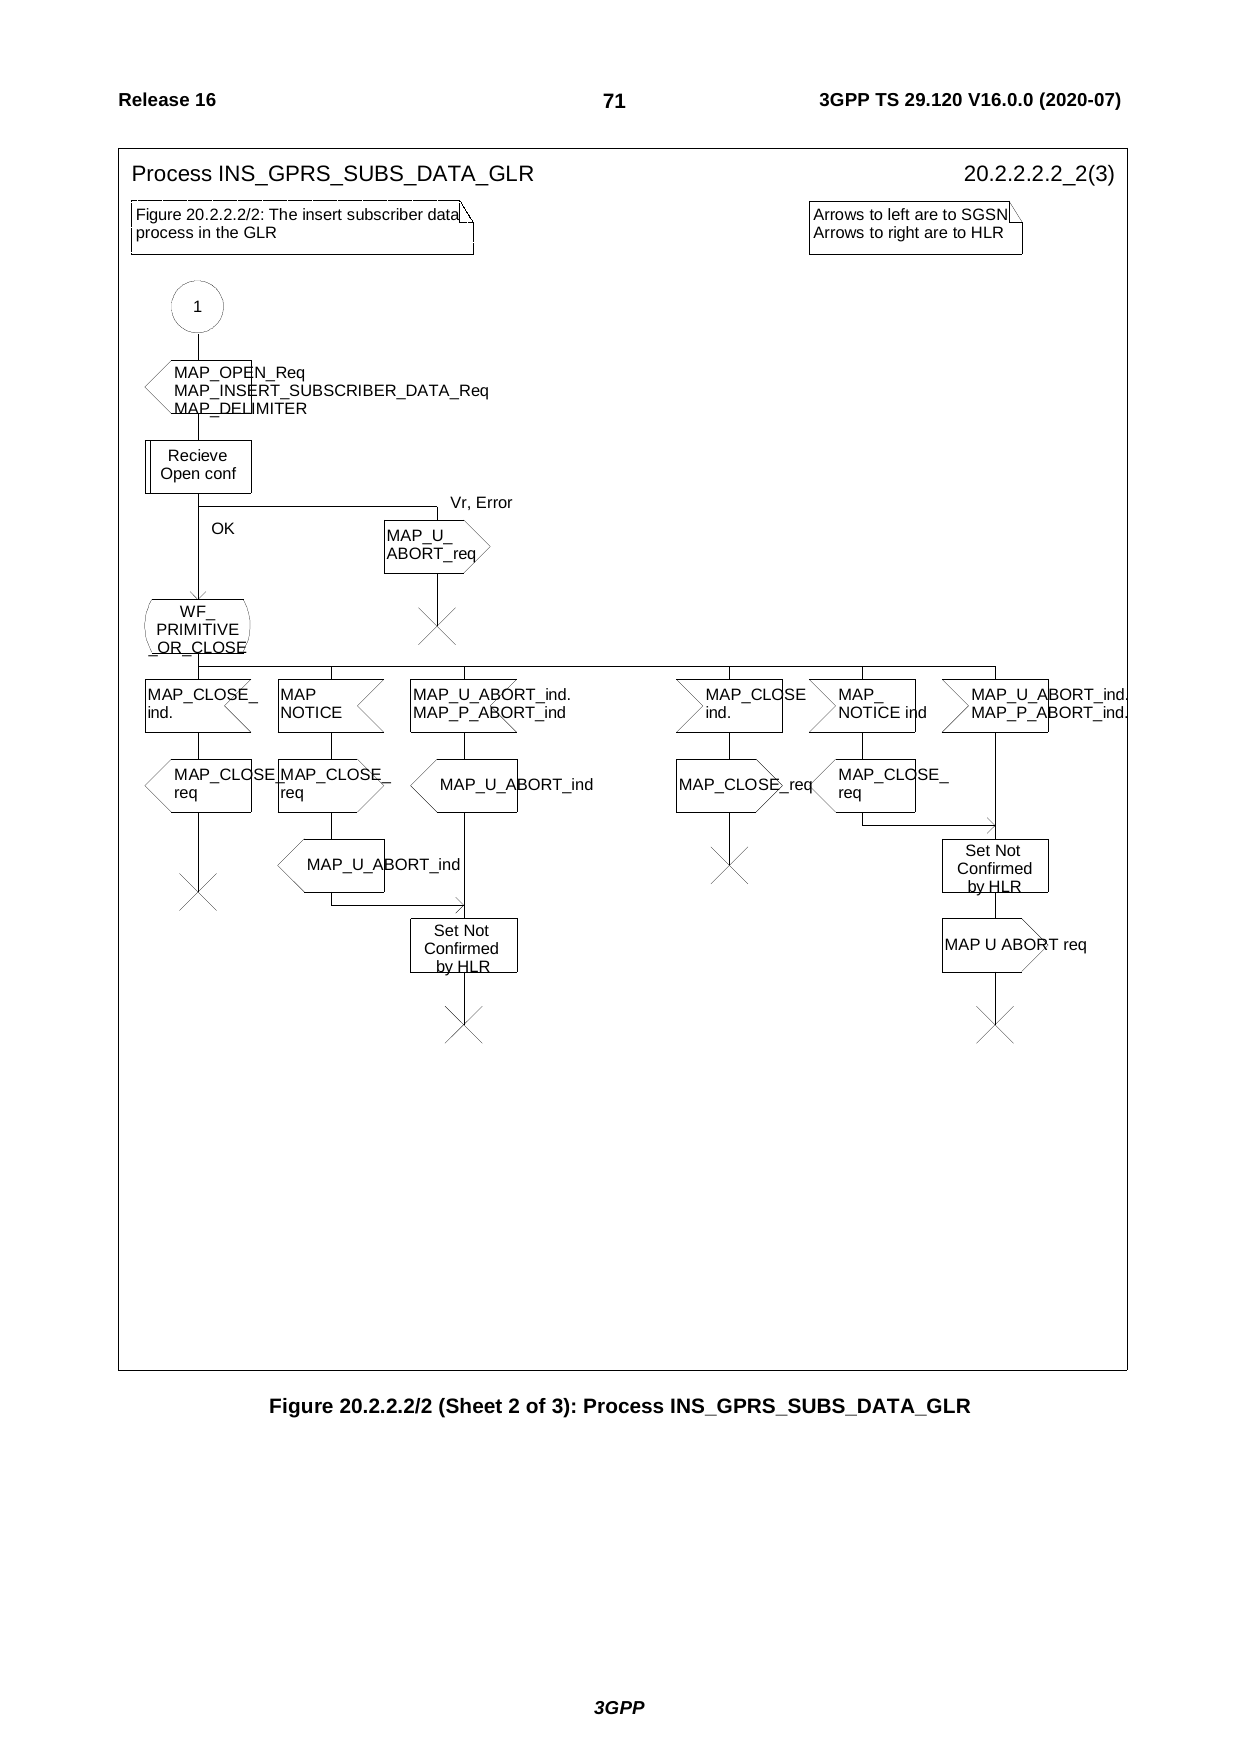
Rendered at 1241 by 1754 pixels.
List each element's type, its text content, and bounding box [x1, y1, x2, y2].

text Figure 20.2.2.2/2 (Sheet 2 of 3): Process INS_GPRS_SUBS_DATA_GLR [118, 1394, 1122, 1418]
